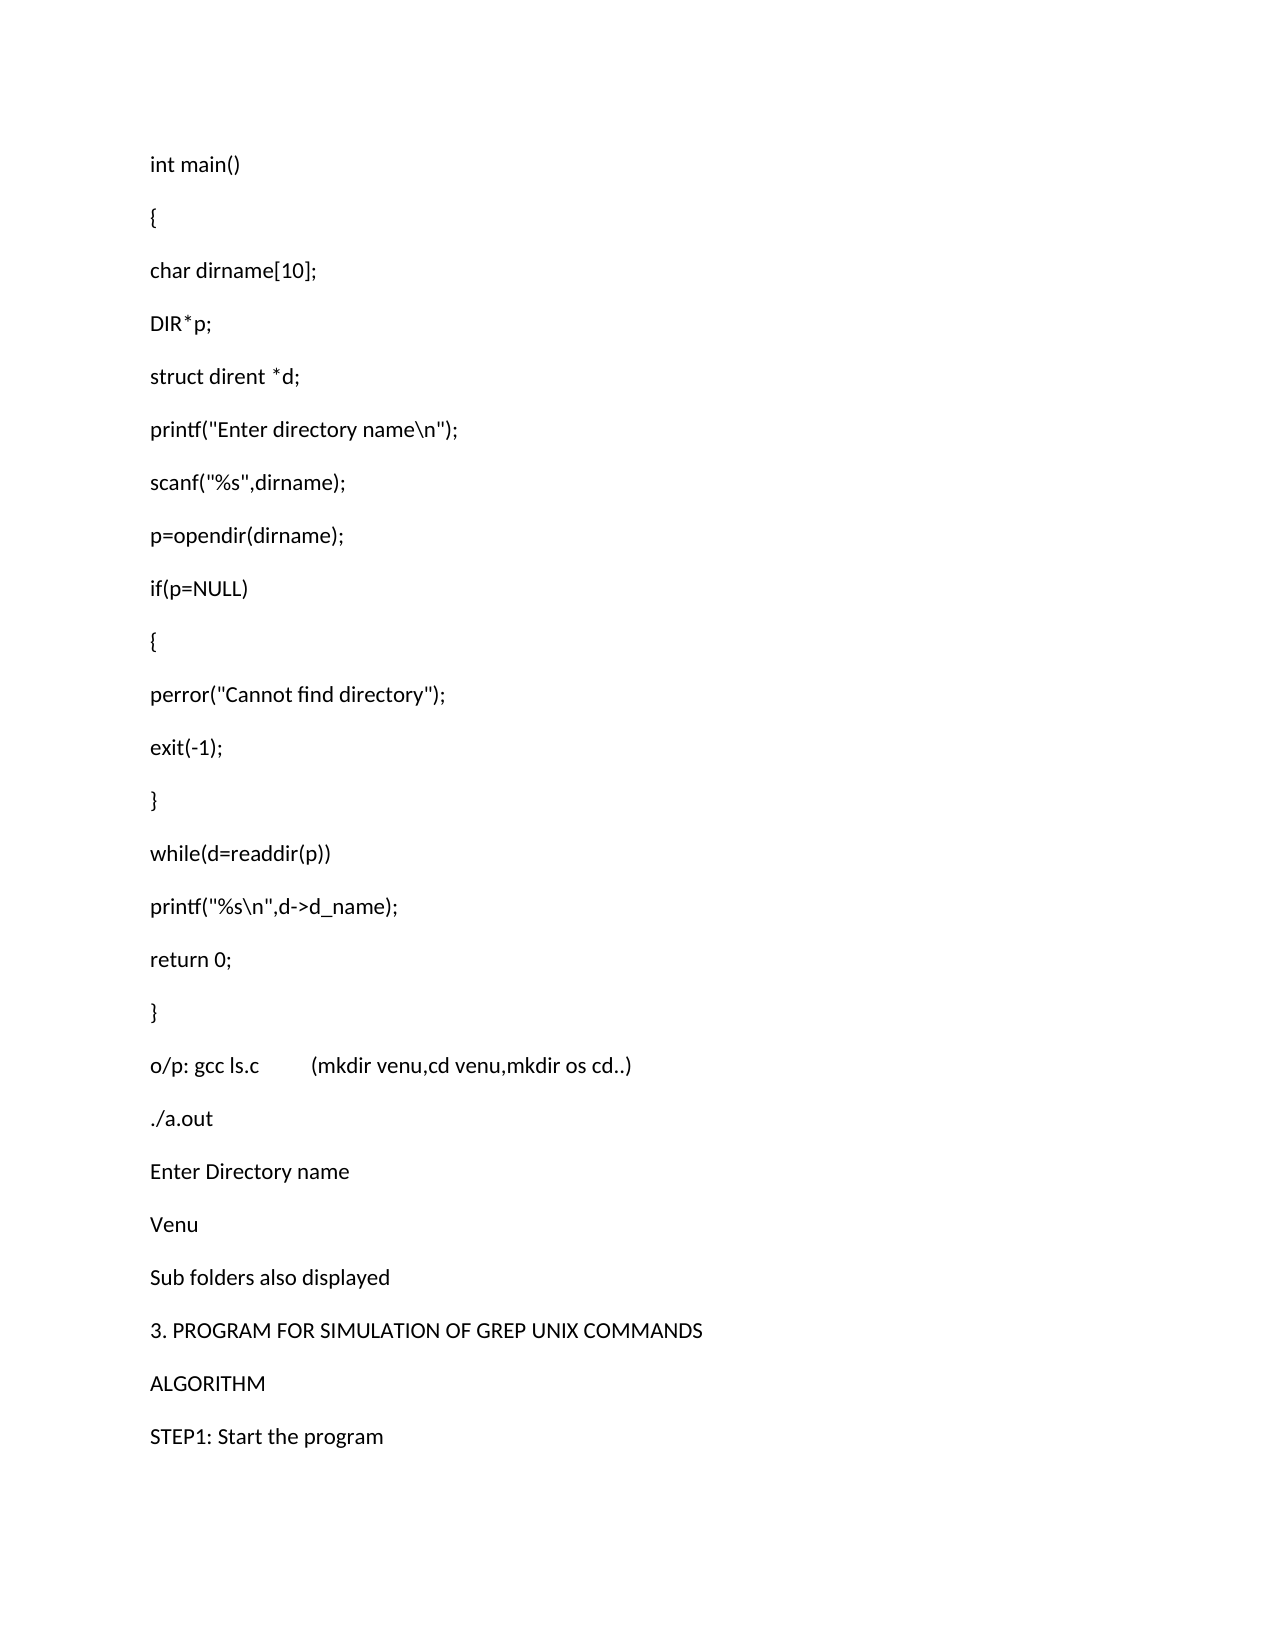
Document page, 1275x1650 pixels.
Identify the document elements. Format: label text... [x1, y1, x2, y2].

text { [150, 203, 1125, 231]
text p=opendir(dirname); [150, 521, 1125, 549]
text printf("Enter directory name\n"); [150, 415, 1125, 443]
text char dirname[10]; [150, 256, 1125, 284]
text Sub folders also displayed [150, 1263, 1125, 1291]
text printf("%s\n",d->d_name); [150, 892, 1125, 920]
text perror("Cannot find directory"); [150, 680, 1125, 708]
text } [150, 998, 1125, 1026]
text ALGORITHM [150, 1369, 1125, 1397]
text Venu [150, 1210, 1125, 1238]
text struct dirent *d; [150, 362, 1125, 390]
text STEP1: Start the program [150, 1422, 1125, 1451]
text scanf("%s",dirname); [150, 468, 1125, 496]
text } [150, 786, 1125, 814]
text if(p=NULL) [150, 574, 1125, 602]
text Enter Directory name [150, 1157, 1125, 1185]
text { [150, 627, 1125, 655]
text DIR*p; [150, 309, 1125, 337]
text ./a.out [150, 1104, 1125, 1132]
text 3. PROGRAM FOR SIMULATION OF GREP UNIX COMMANDS [150, 1316, 1125, 1344]
text return 0; [150, 945, 1125, 973]
text while(d=readdir(p)) [150, 839, 1125, 867]
text int main() [150, 150, 1125, 178]
text o/p: gcc ls.c (mkdir venu,cd venu,mkdir os cd..) [150, 1051, 1125, 1079]
text exit(-1); [150, 733, 1125, 761]
